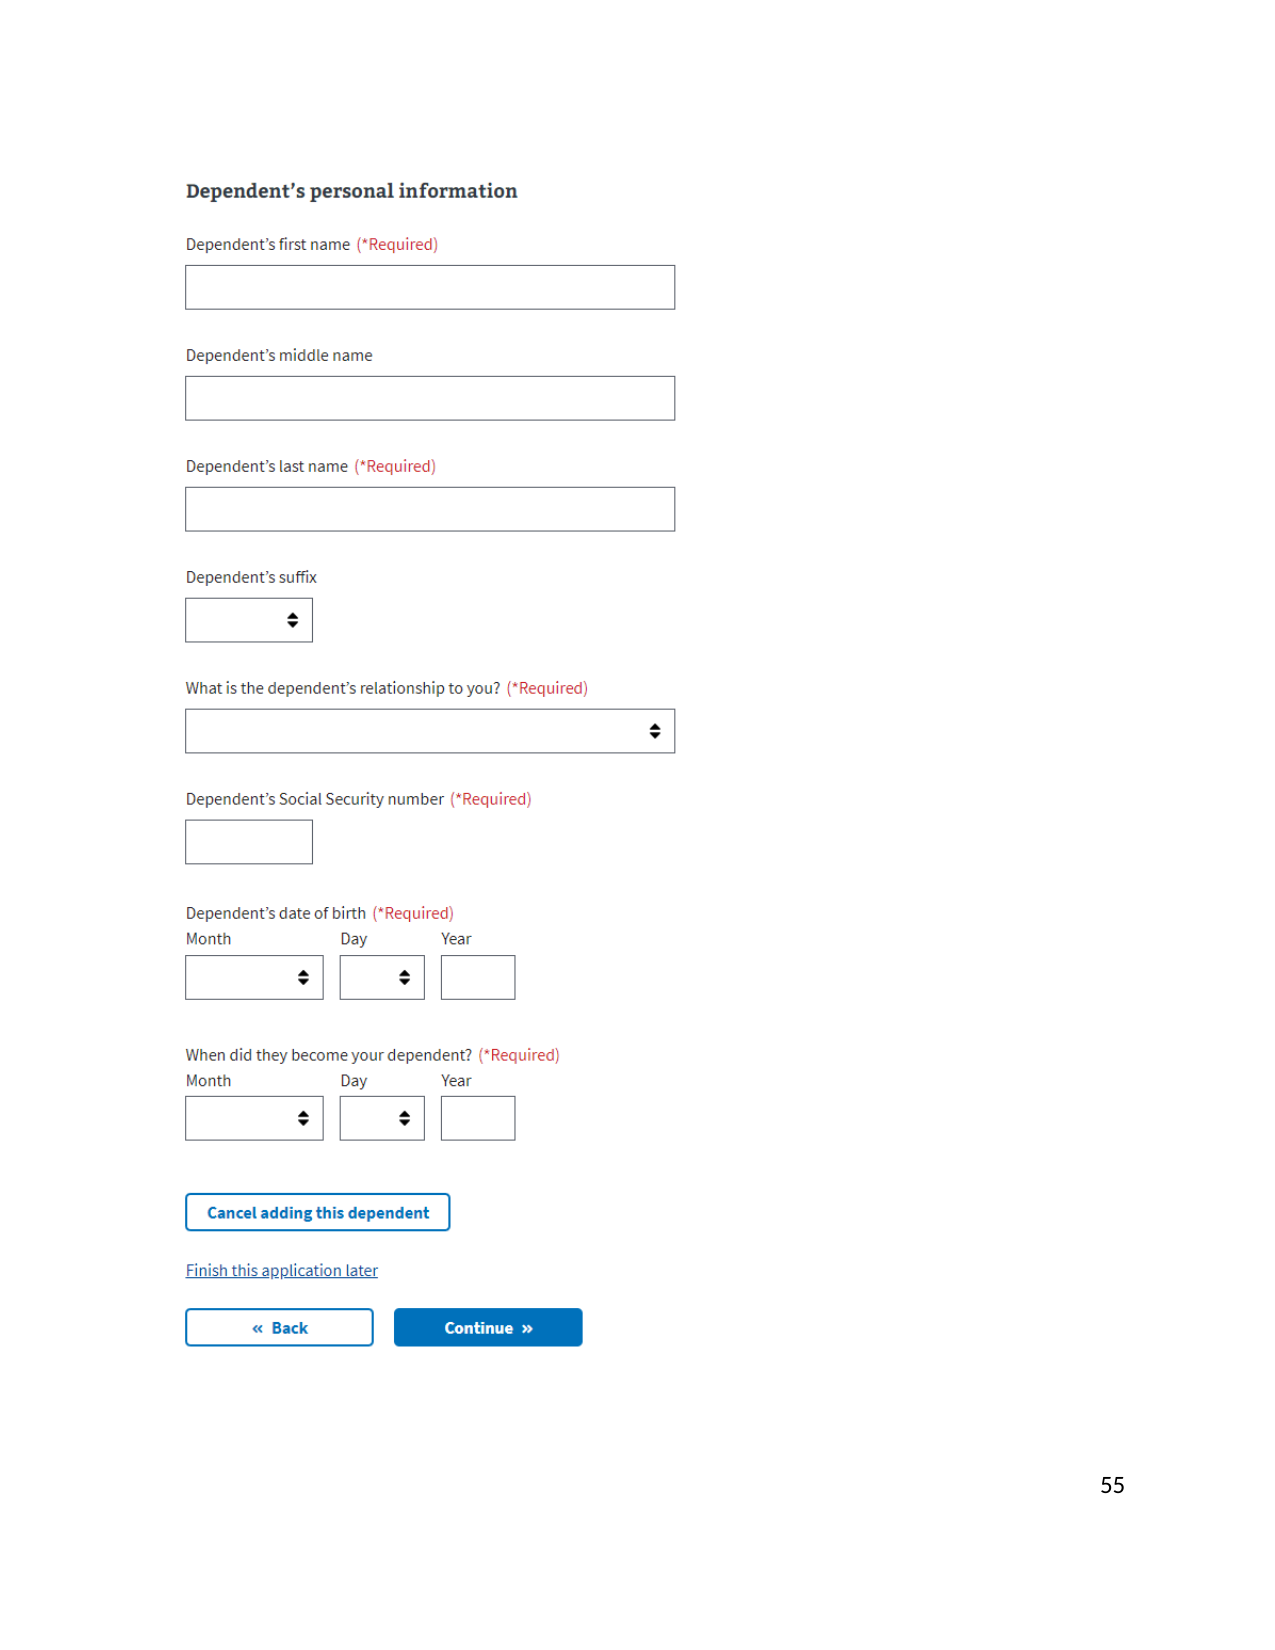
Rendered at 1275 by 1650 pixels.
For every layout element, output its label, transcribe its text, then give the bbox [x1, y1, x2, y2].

picture [150, 178, 734, 1351]
